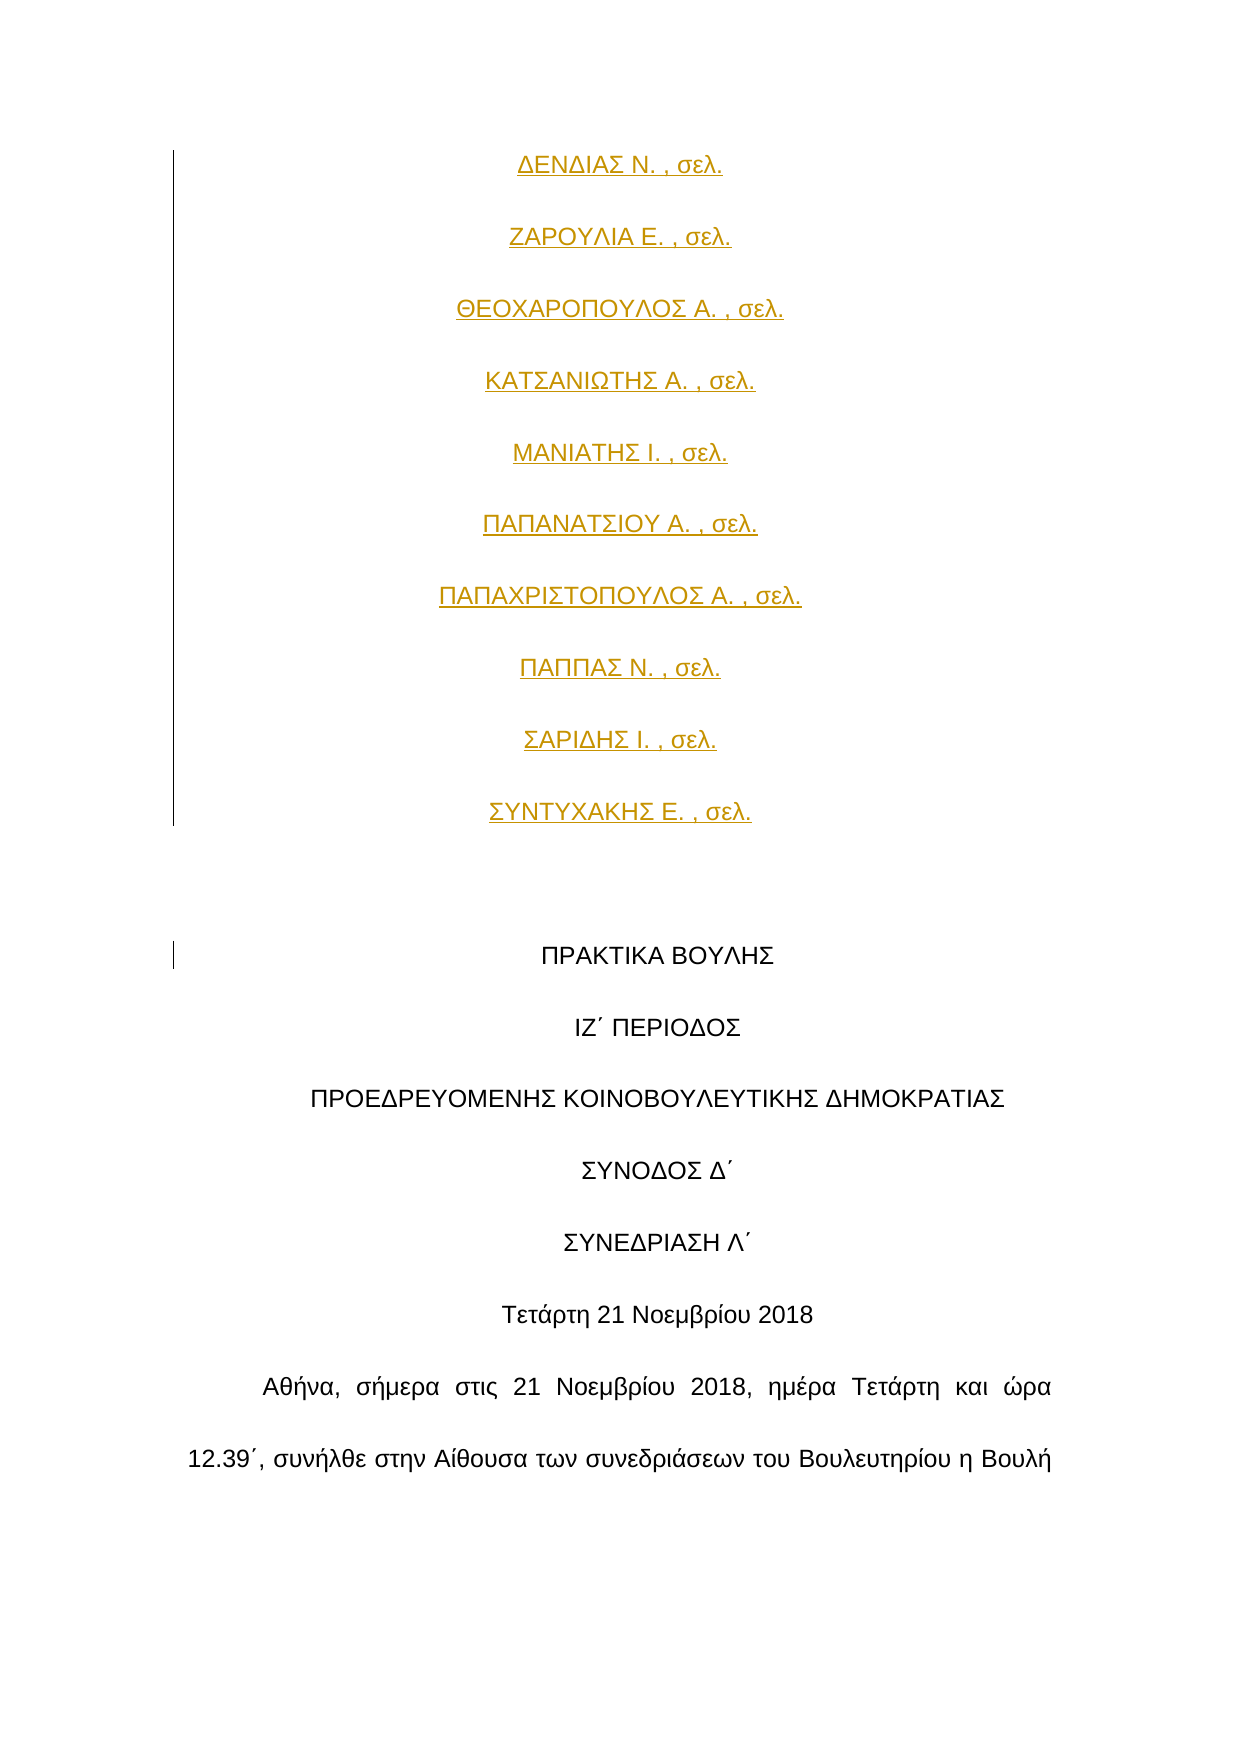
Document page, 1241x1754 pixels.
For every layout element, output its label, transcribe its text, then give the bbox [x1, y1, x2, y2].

text ΠΡΑΚΤΙΚΑ ΒΟΥΛΗΣ [187, 941, 1053, 969]
text ΠΡΟΕΔΡΕΥΟΜΕΝΗΣ ΚΟΙΝΟΒΟΥΛΕΥΤΙΚΗΣ ΔΗΜΟΚΡΑΤΙΑΣ [187, 1084, 1053, 1113]
text ΙΖ΄ ΠΕΡΙΟΔΟΣ [187, 1012, 1053, 1041]
text ΣΥΝΟΔΟΣ Δ΄ [187, 1156, 1053, 1185]
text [187, 1372, 1053, 1472]
text Τετάρτη 21 Νοεμβρίου 2018 [187, 1300, 1053, 1329]
text ΣΥΝΕΔΡΙΑΣΗ Λ΄ [187, 1228, 1053, 1257]
